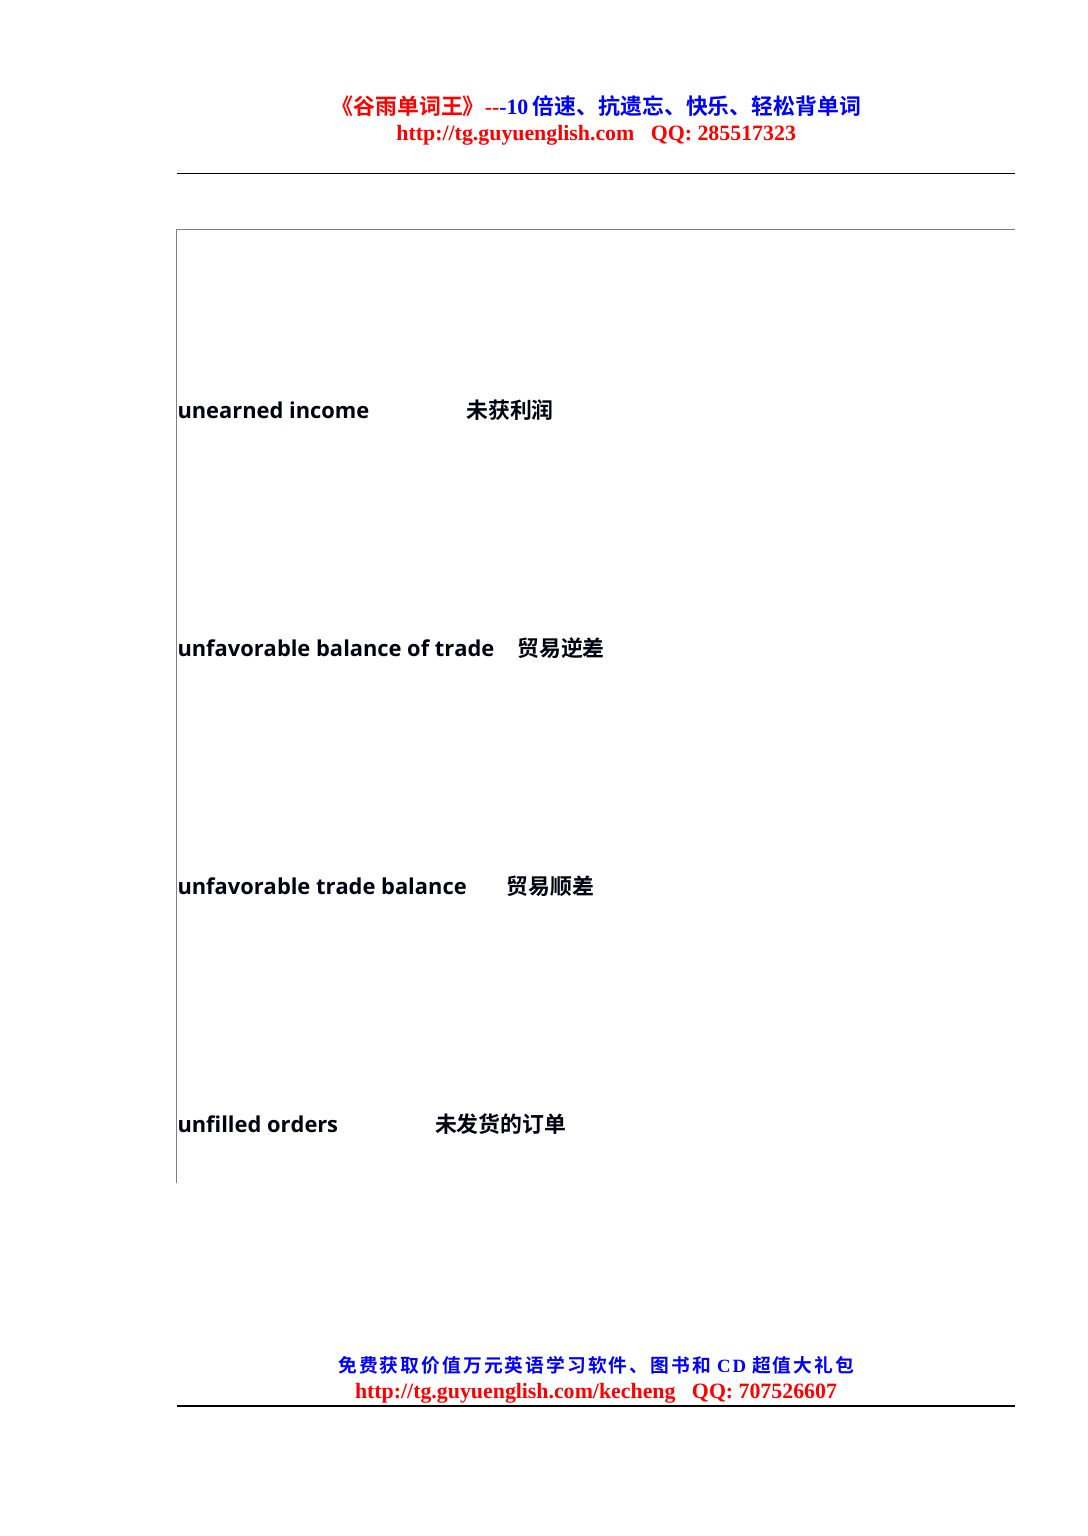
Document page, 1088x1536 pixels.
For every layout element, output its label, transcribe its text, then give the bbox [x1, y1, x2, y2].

text unfavorable balance of trade 贸易逆差 [177, 587, 1015, 706]
text unearned income 未获利润 [177, 349, 1015, 468]
text unfavorable trade balance 贸易顺差 [177, 825, 1015, 944]
text unfilled orders 未发货的订单 [177, 1061, 1015, 1182]
